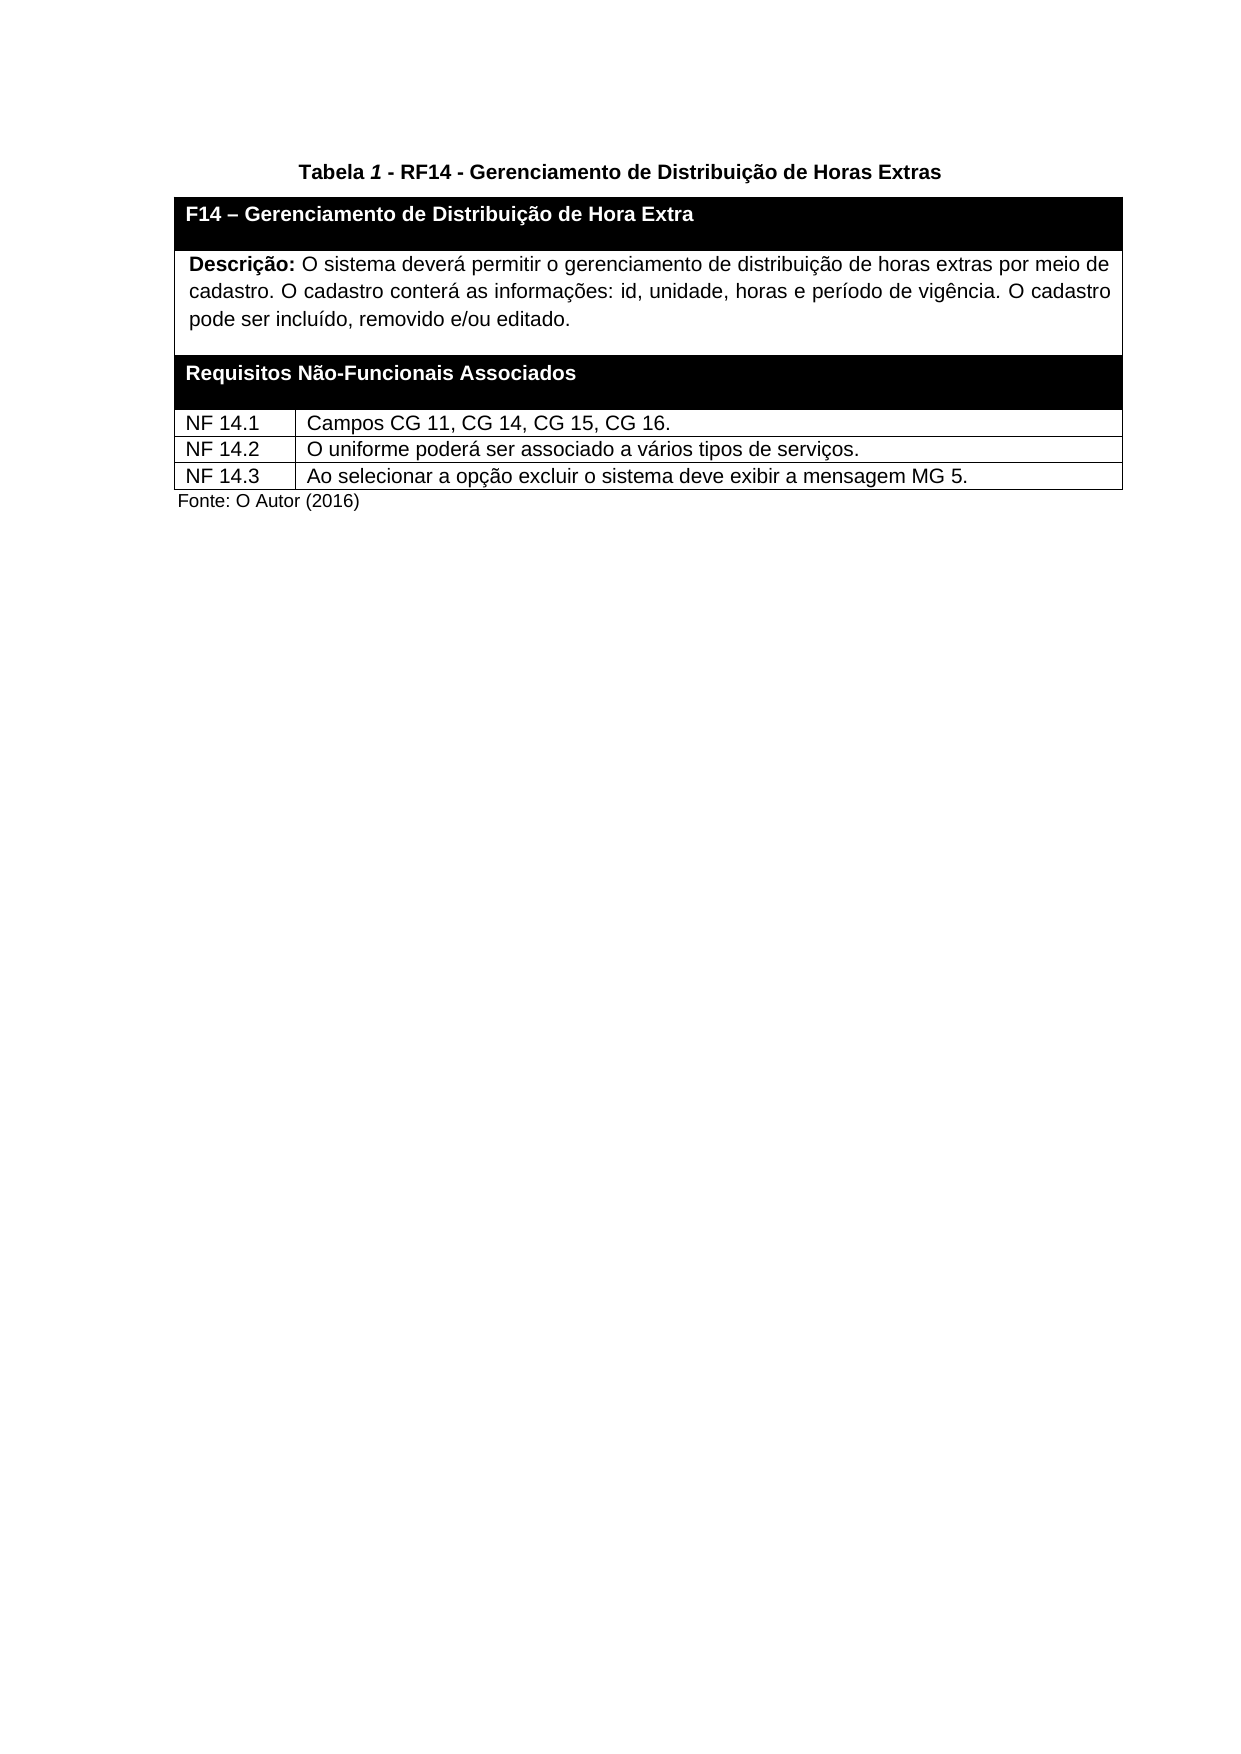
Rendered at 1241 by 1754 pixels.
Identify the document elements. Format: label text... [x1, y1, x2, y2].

table_header F14 – Gerenciamento de Distribuição de Hora Extra [175, 198, 1122, 250]
table_cell NF 14.2 [175, 437, 295, 462]
table_cell Campos CG 11, CG 14, CG 15, CG 16. [296, 410, 1122, 436]
table_cell NF 14.3 [175, 463, 295, 489]
text Fonte: O Autor (2016) [177, 490, 1098, 511]
table_cell O uniforme poderá ser associado a vários tipos de serviços. [296, 437, 1122, 462]
table_cell Descrição: O sistema deverá permitir o gerenciamento de distribuição de horas extras por meio de cadastro. O cadastro conterá as informações: id, unidade, horas e período de vigência. O cadastro pode ser incluído, removido e/ou editado. [175, 251, 1122, 355]
table_cell Ao selecionar a opção excluir o sistema deve exibir a mensagem MG 5. [296, 463, 1122, 489]
table_cell Requisitos Não-Funcionais Associados [175, 356, 1122, 409]
table_cell NF 14.1 [175, 410, 295, 436]
